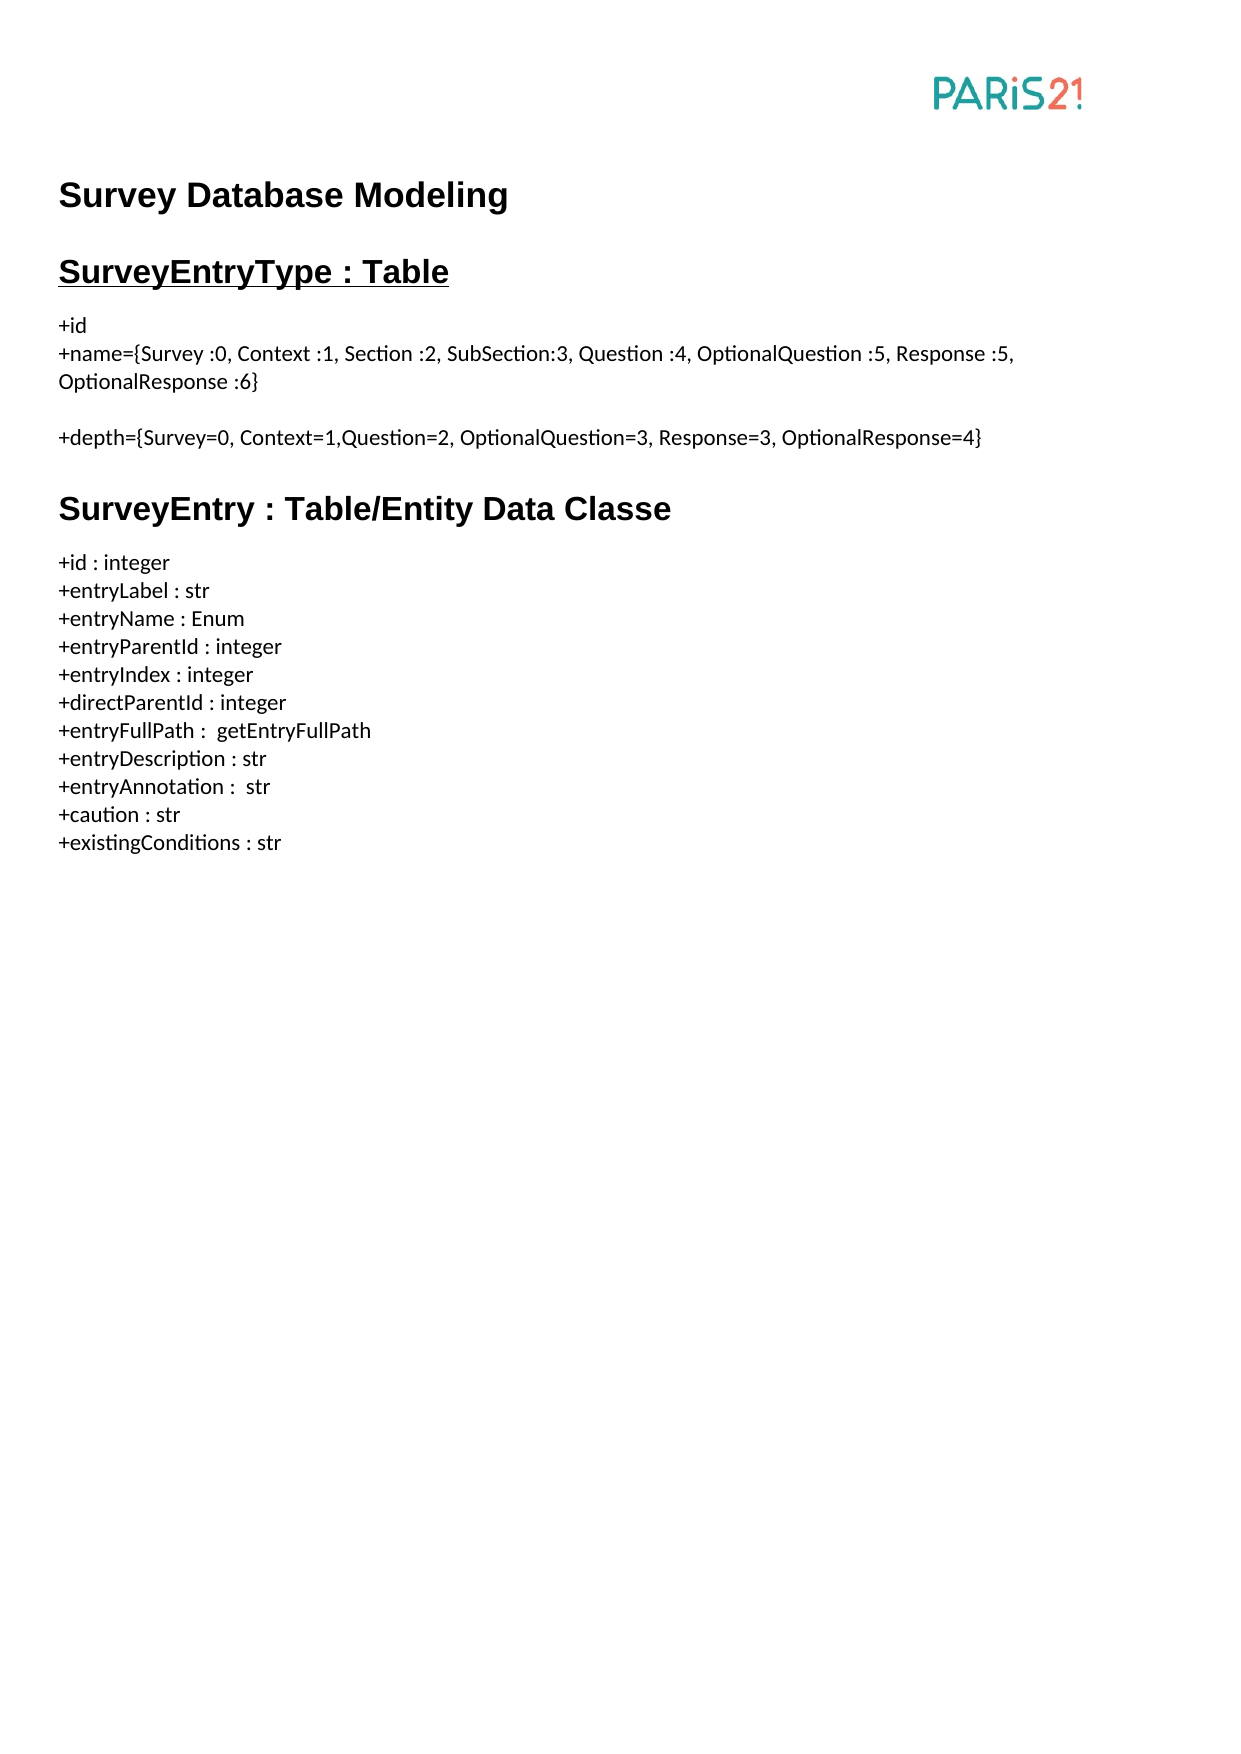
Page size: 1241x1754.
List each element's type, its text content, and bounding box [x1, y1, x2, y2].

text +entryAnnotation : str [58, 772, 1184, 800]
text +entryName : Enum [58, 604, 1184, 632]
text +entryIndex : integer [58, 660, 1184, 688]
text +id [58, 311, 1184, 339]
text +entryLabel : str [58, 576, 1184, 604]
subtitle SurveyEntryType : Table [58, 252, 1184, 291]
text +entryDescription : str [58, 744, 1184, 772]
text +entryParentId : integer [58, 632, 1184, 660]
picture [934, 76, 1082, 110]
text +existingConditions : str [58, 828, 1184, 856]
text +id : integer [58, 548, 1184, 576]
text +directParentId : integer [58, 688, 1184, 716]
text +caution : str [58, 800, 1184, 828]
subtitle Survey Database Modeling [58, 174, 1184, 214]
text +name={Survey :0, Context :1, Section :2, SubSection:3, Question :4, OptionalQuestion :5, Response :5, OptionalResponse :6} [58, 339, 1184, 395]
subtitle SurveyEntry : Table/Entity Data Classe [58, 489, 1184, 527]
text +entryFullPath : getEntryFullPath [58, 716, 1184, 744]
text +depth={Survey=0, Context=1,Question=2, OptionalQuestion=3, Response=3, OptionalResponse=4} [58, 423, 1184, 451]
